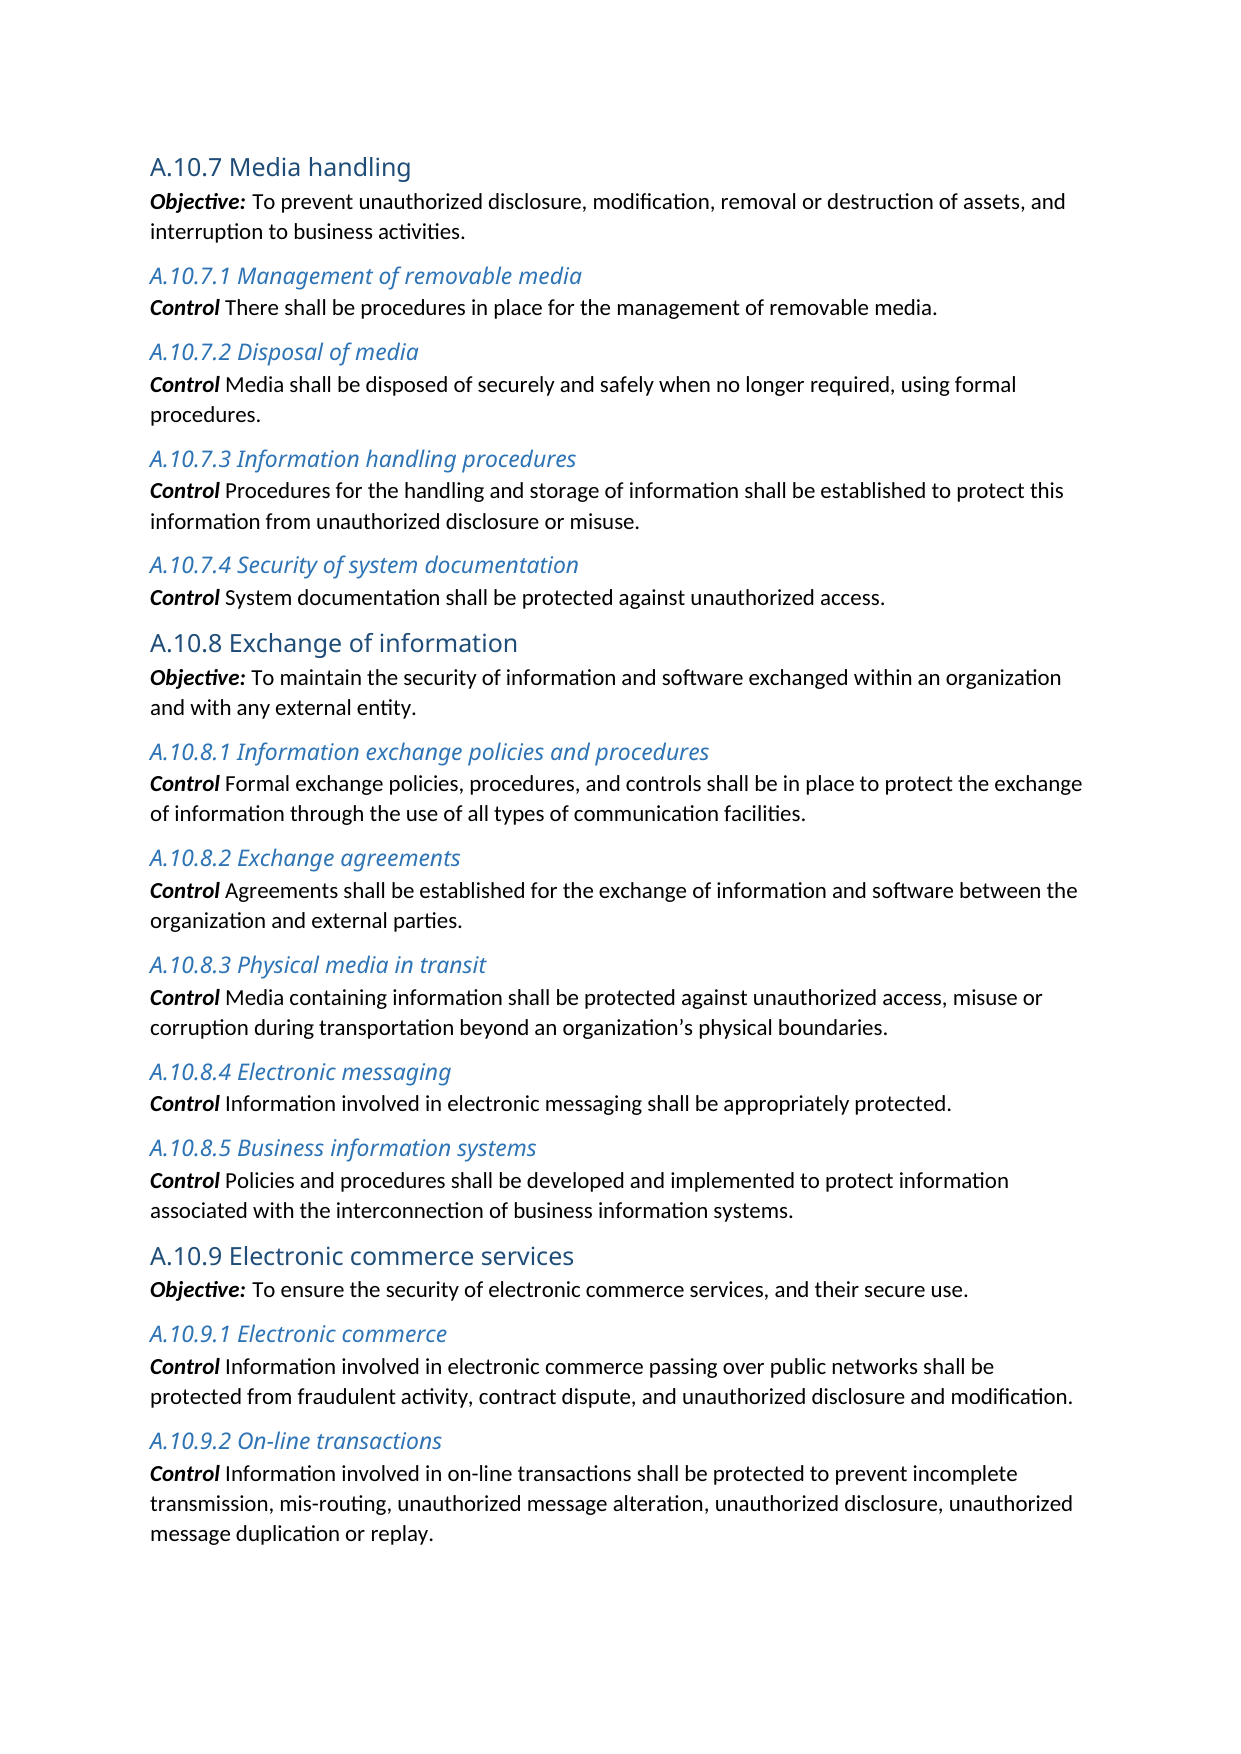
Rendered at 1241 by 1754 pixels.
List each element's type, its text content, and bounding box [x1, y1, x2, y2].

subtitle A.10.8.5 Business information systems [150, 1132, 1090, 1163]
text Objective: To ensure the security of electronic commerce services, and their secure use. [150, 1276, 1090, 1303]
text Control Information involved in electronic messaging shall be appropriately protected. [150, 1089, 1090, 1117]
text Control Policies and procedures shall be developed and implemented to protect information associated with the interconnection of business information systems. [150, 1166, 1090, 1224]
text Control Media shall be disposed of securely and safely when no longer required, using formal procedures. [150, 370, 1090, 428]
subtitle A.10.8.1 Information exchange policies and procedures [150, 736, 1090, 767]
text Control Formal exchange policies, procedures, and controls shall be in place to protect the exchange of information through the use of all types of communication facilities. [150, 769, 1090, 828]
subtitle A.10.8 Exchange of information [150, 626, 1090, 660]
subtitle A.10.7.3 Information handling procedures [150, 443, 1090, 474]
text Control Information involved in electronic commerce passing over public networks shall be protected from fraudulent activity, contract dispute, and unauthorized disclosure and modification. [150, 1352, 1090, 1410]
text Control Procedures for the handling and storage of information shall be established to protect this information from unauthorized disclosure or misuse. [150, 477, 1090, 535]
subtitle A.10.7.4 Security of system documentation [150, 549, 1090, 581]
text Control System documentation shall be protected against unauthorized access. [150, 583, 1090, 611]
subtitle A.10.7.2 Disposal of media [150, 336, 1090, 367]
subtitle A.10.8.2 Exchange agreements [150, 842, 1090, 873]
subtitle A.10.9.2 On-line transactions [150, 1425, 1090, 1456]
subtitle A.10.9.1 Electronic commerce [150, 1318, 1090, 1349]
text Objective: To prevent unauthorized disclosure, modification, removal or destruction of assets, and interruption to business activities. [150, 187, 1090, 245]
subtitle A.10.8.4 Electronic messaging [150, 1056, 1090, 1087]
text Control Agreements shall be established for the exchange of information and software between the organization and external parties. [150, 876, 1090, 934]
text Objective: To maintain the security of information and software exchanged within an organization and with any external entity. [150, 663, 1090, 721]
subtitle A.10.7.1 Management of removable media [150, 260, 1090, 291]
text Control There shall be procedures in place for the management of removable media. [150, 293, 1090, 321]
text Control Media containing information shall be protected against unauthorized access, misuse or corruption during transportation beyond an organization’s physical boundaries. [150, 983, 1090, 1041]
subtitle A.10.7 Media handling [150, 150, 1090, 184]
subtitle A.10.9 Electronic commerce services [150, 1239, 1090, 1273]
text Control Information involved in on-line transactions shall be protected to prevent incomplete transmission, mis-routing, unauthorized message alteration, unauthorized disclosure, unauthorized message duplication or replay. [150, 1459, 1090, 1547]
subtitle A.10.8.3 Physical media in transit [150, 949, 1090, 980]
